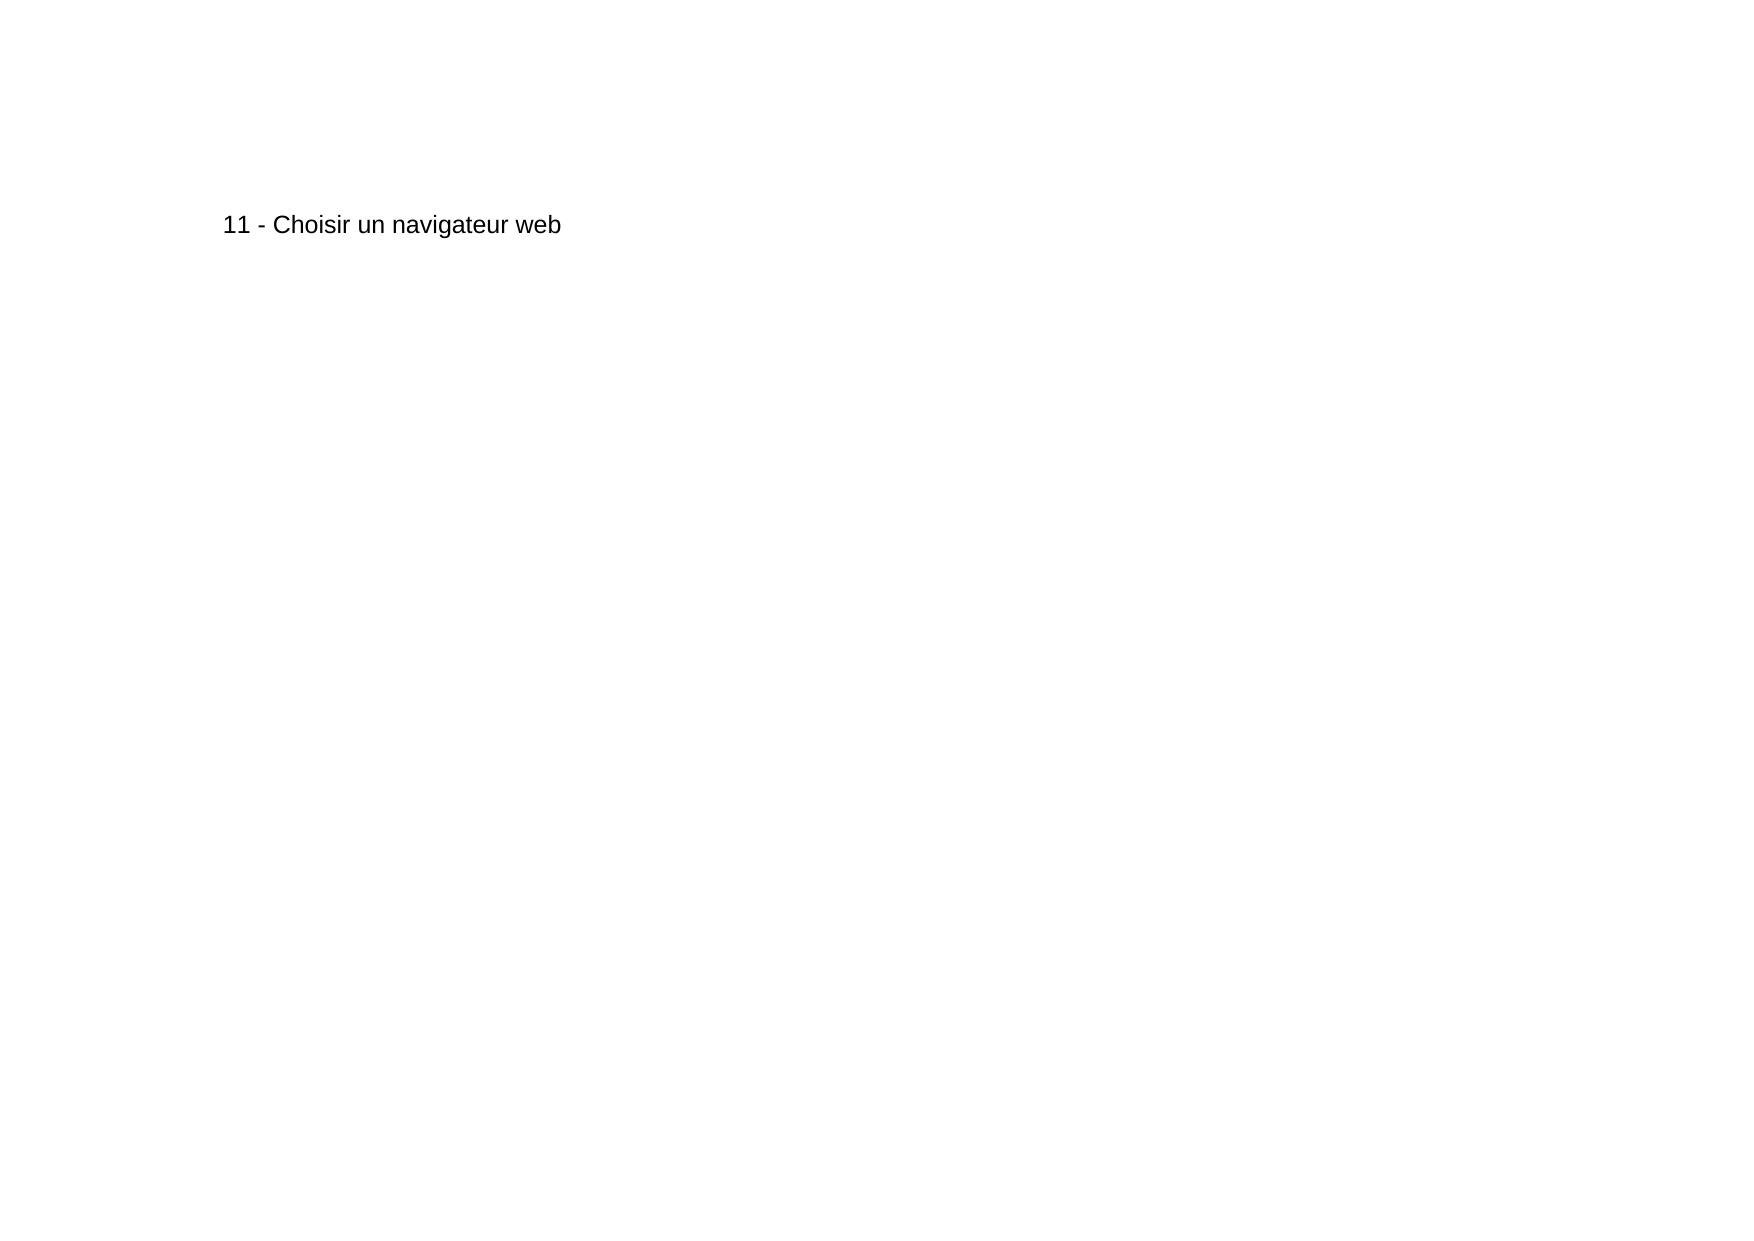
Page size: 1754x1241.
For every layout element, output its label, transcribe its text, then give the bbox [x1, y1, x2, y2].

list 11 - Choisir un navigateur web [223, 210, 1606, 238]
